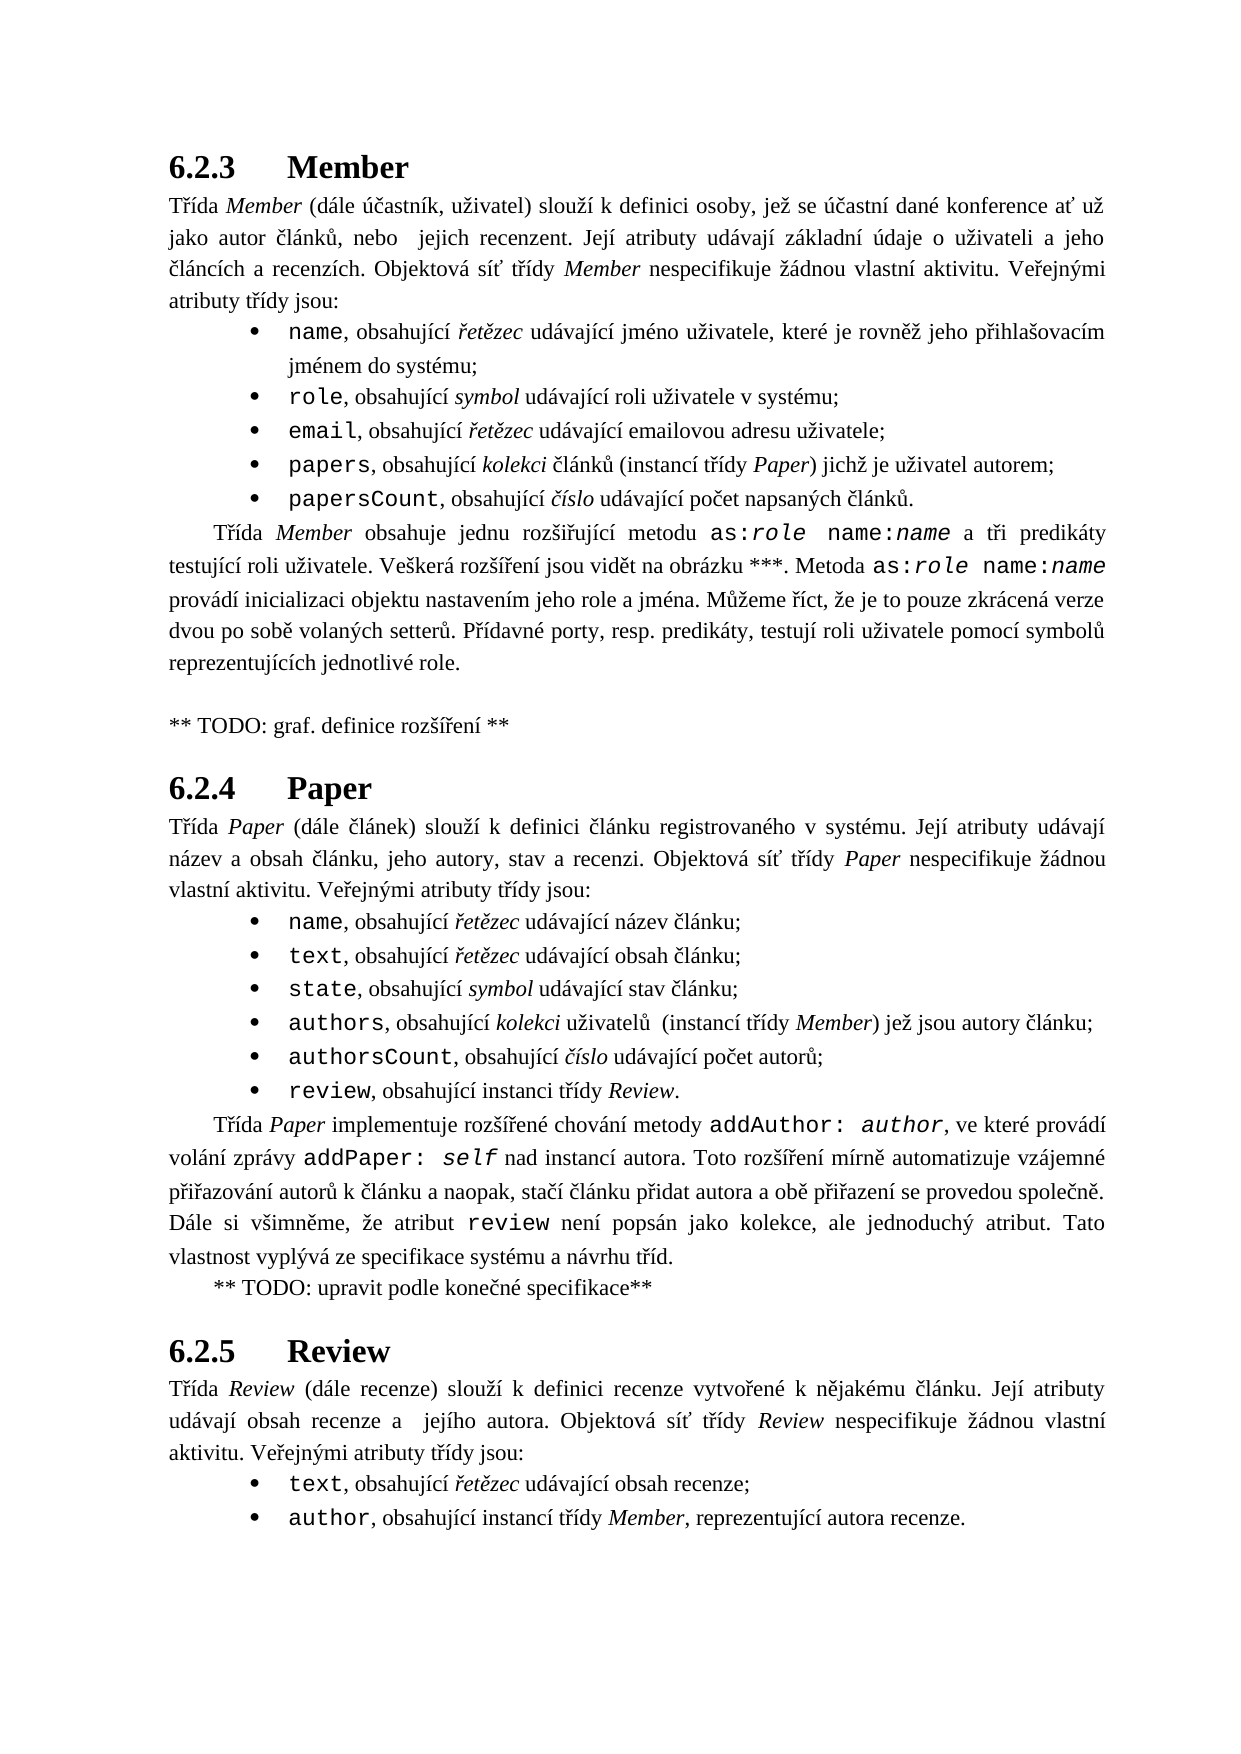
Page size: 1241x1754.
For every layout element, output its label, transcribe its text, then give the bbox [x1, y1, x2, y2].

list name, obsahující řetězec udávající jméno uživatele, které je rovněž jeho přihlašovacím jménem do systému; [251, 318, 1106, 378]
list papersCount, obsahující číslo udávající počet napsaných článků. [251, 485, 1106, 513]
text ** TODO: upravit podle konečné specifikace** [169, 1274, 1106, 1301]
list role, obsahující symbol udávající roli uživatele v systému; [251, 383, 1106, 412]
list author, obsahující instancí třídy Member, reprezentující autora recenze. [251, 1504, 1106, 1532]
text Třída Member obsahuje jednu rozšiřující metodu as:role name:name a tři predikáty testující roli uživatele. Veškerá rozšíření jsou vidět na obrázku ***. Metoda as:role name:name provádí inicializaci objektu nastavením jeho role a jména. Můžeme říct, že je to pouze zkrácená verze dvou po sobě volaných setterů. Přídavné porty, resp. predikáty, testují roli uživatele pomocí symbolů reprezentujících jednotlivé role. [169, 519, 1106, 675]
subtitle Paper [169, 768, 1106, 807]
list text, obsahující řetězec udávající obsah článku; [251, 942, 1106, 970]
text Třída Paper (dále článek) slouží k definici článku registrovaného v systému. Její atributy udávají název a obsah článku, jeho autory, stav a recenzi. Objektová síť třídy Paper nespecifikuje žádnou vlastní aktivitu. Veřejnými atributy třídy jsou: [169, 813, 1106, 903]
list name, obsahující řetězec udávající název článku; [251, 908, 1106, 936]
list email, obsahující řetězec udávající emailovou adresu uživatele; [251, 417, 1106, 446]
subtitle Member [169, 148, 1106, 186]
list state, obsahující symbol udávající stav článku; [251, 976, 1106, 1004]
list authors, obsahující kolekci uživatelů (instancí třídy Member) jež jsou autory článku; [251, 1009, 1106, 1038]
list review, obsahující instanci třídy Review. [251, 1077, 1106, 1105]
text ** TODO: graf. definice rozšíření ** [169, 712, 1106, 738]
subtitle Review [169, 1331, 1106, 1369]
list text, obsahující řetězec udávající obsah recenze; [251, 1470, 1106, 1498]
list papers, obsahující kolekci článků (instancí třídy Paper) jichž je uživatel autorem; [251, 451, 1106, 479]
list authorsCount, obsahující číslo udávající počet autorů; [251, 1043, 1106, 1071]
